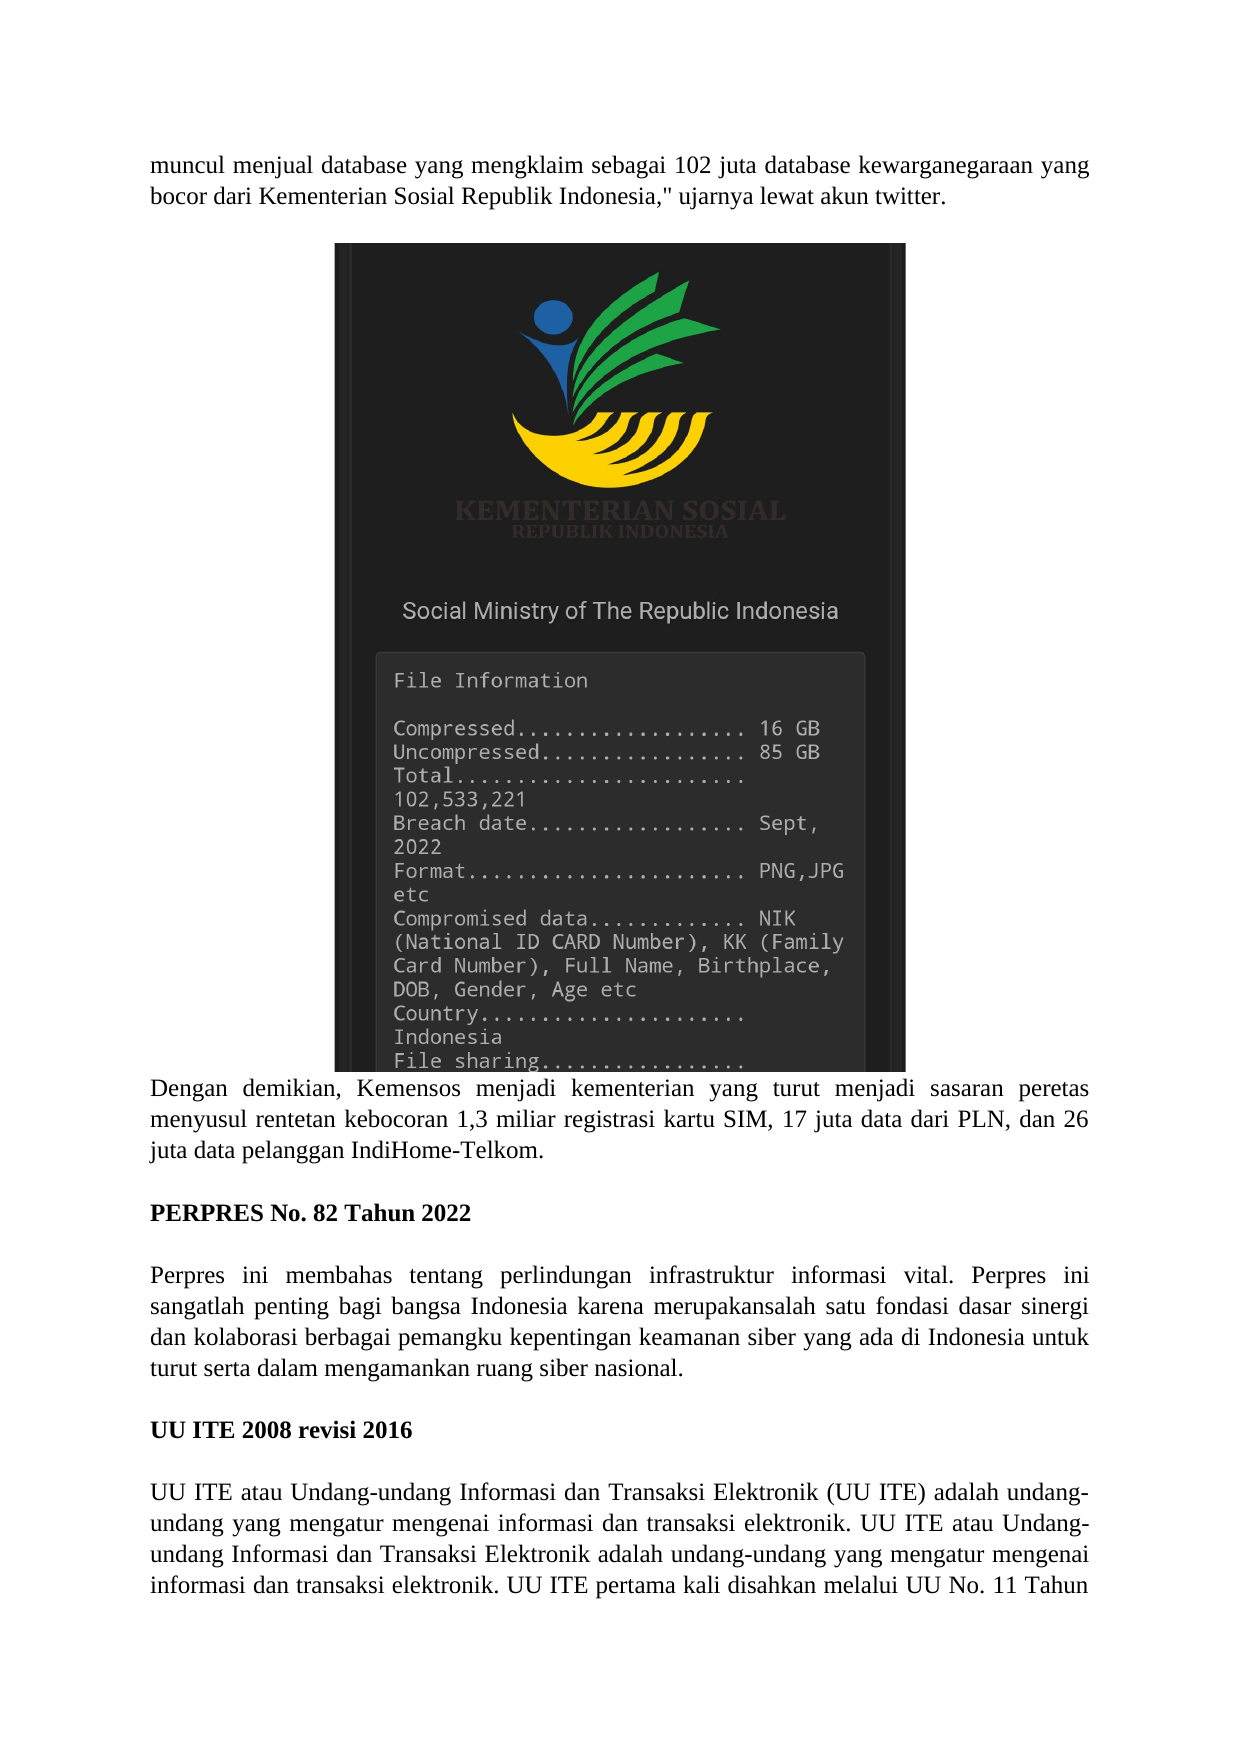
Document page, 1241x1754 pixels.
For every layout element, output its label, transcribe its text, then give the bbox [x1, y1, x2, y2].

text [150, 1477, 1090, 1599]
text Perpres ini membahas tentang perlindungan infrastruktur informasi vital. Perpres ini sangatlah penting bagi bangsa Indonesia karena merupakansalah satu fondasi dasar sinergi dan kolaborasi berbagai pemangku kepentingan keamanan siber yang ada di Indonesia untuk turut serta dalam mengamankan ruang siber nasional. [150, 1260, 1090, 1382]
text Dengan demikian, Kemensos menjadi kementerian yang turut menjadi sasaran peretas menyusul rentetan kebocoran 1,3 miliar registrasi kartu SIM, 17 juta data dari PLN, dan 26 juta data pelanggan IndiHome-Telkom. [150, 1073, 1090, 1164]
text UU ITE 2008 revisi 2016 [150, 1415, 1090, 1444]
picture [334, 243, 906, 1072]
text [150, 150, 1090, 210]
text PERPRES No. 82 Tahun 2022 [150, 1198, 1090, 1226]
